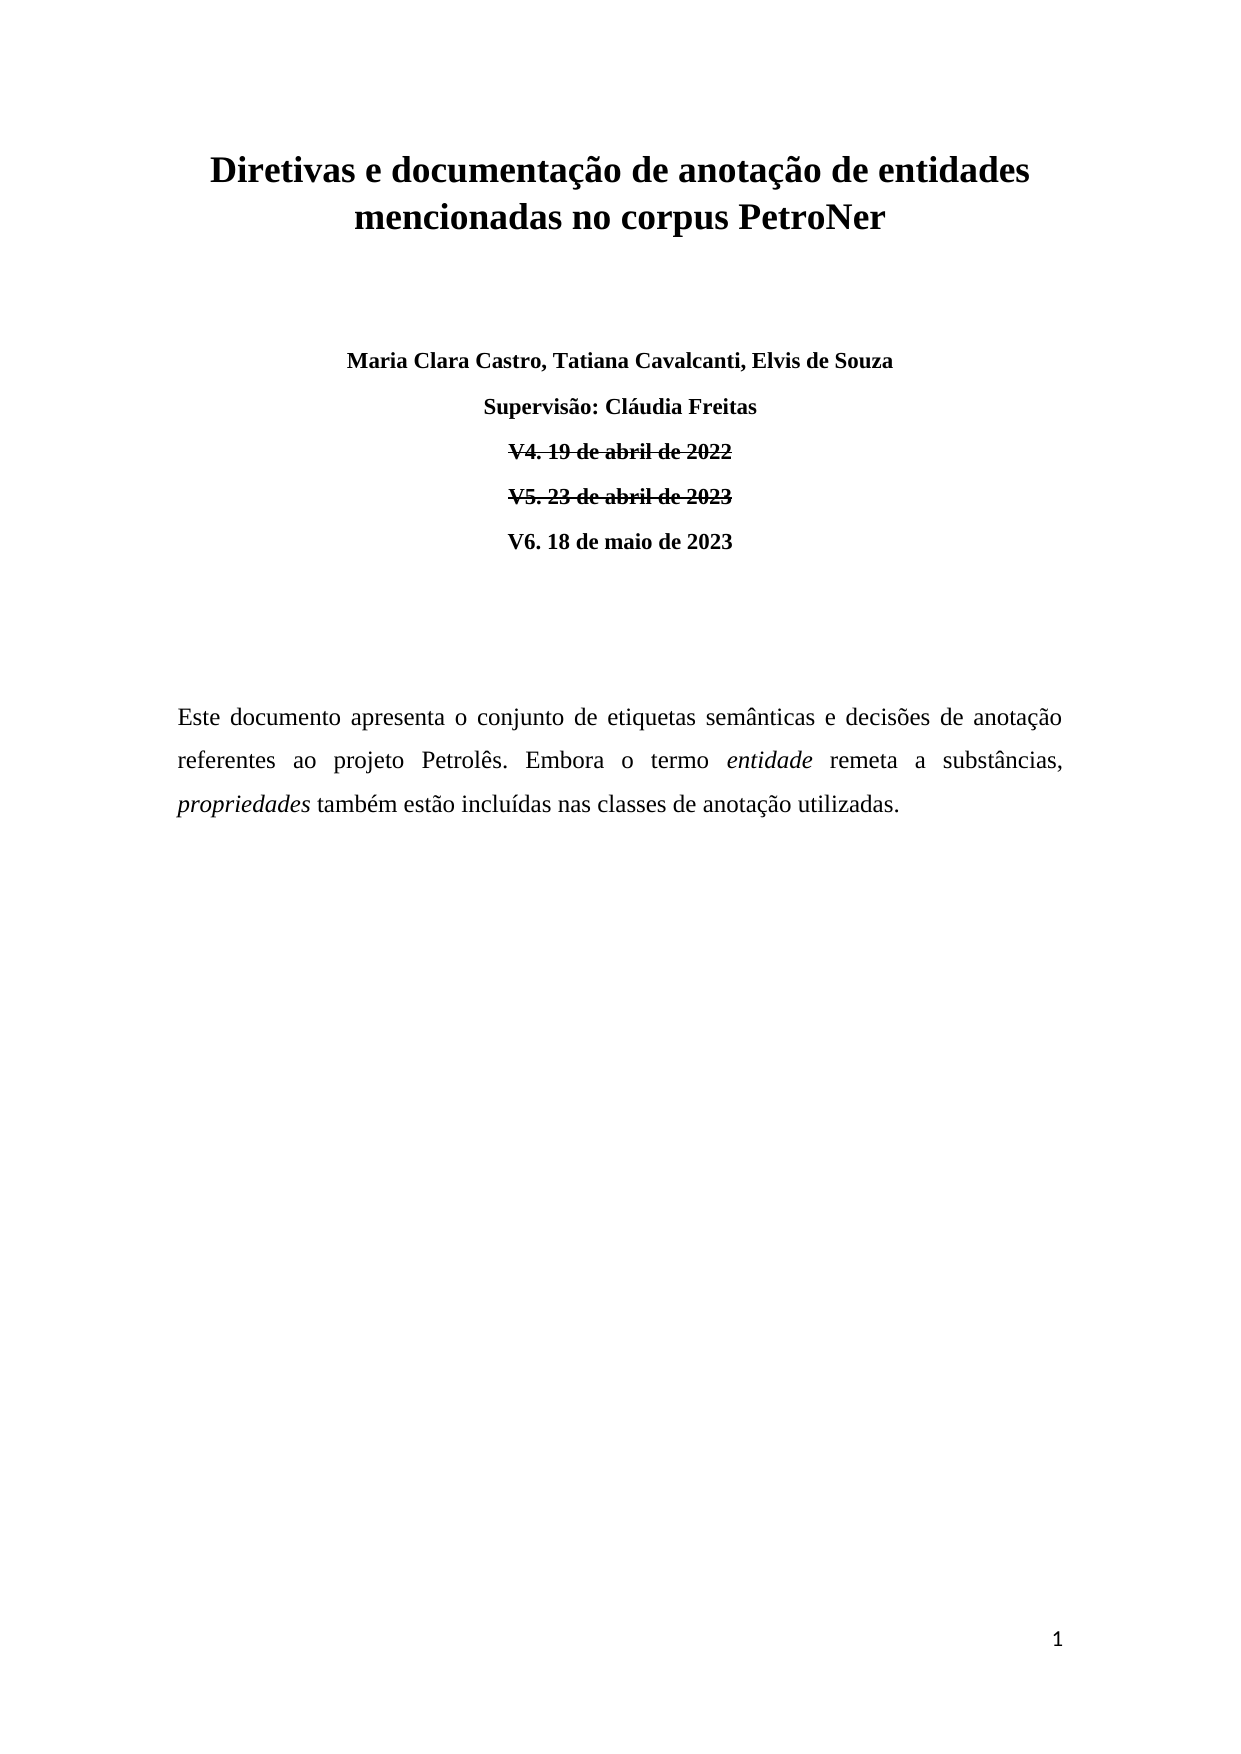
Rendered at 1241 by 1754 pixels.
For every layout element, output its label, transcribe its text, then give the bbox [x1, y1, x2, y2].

text V4. 19 de abril de 2022 [177, 438, 1063, 464]
text Supervisão: Cláudia Freitas [177, 393, 1063, 419]
text Este documento apresenta o conjunto de etiquetas semânticas e decisões de anotação referentes ao projeto Petrolês. Embora o termo entidade remeta a substâncias, propriedades também estão incluídas nas classes de anotação utilizadas. [177, 702, 1063, 817]
text V5. 23 de abril de 2023 [177, 483, 1063, 509]
text V6. 18 de maio de 2023 [177, 528, 1063, 554]
text Maria Clara Castro, Tatiana Cavalcanti, Elvis de Souza [177, 348, 1063, 374]
text Diretivas e documentação de anotação de entidades mencionadas no corpus PetroNer [177, 148, 1063, 237]
